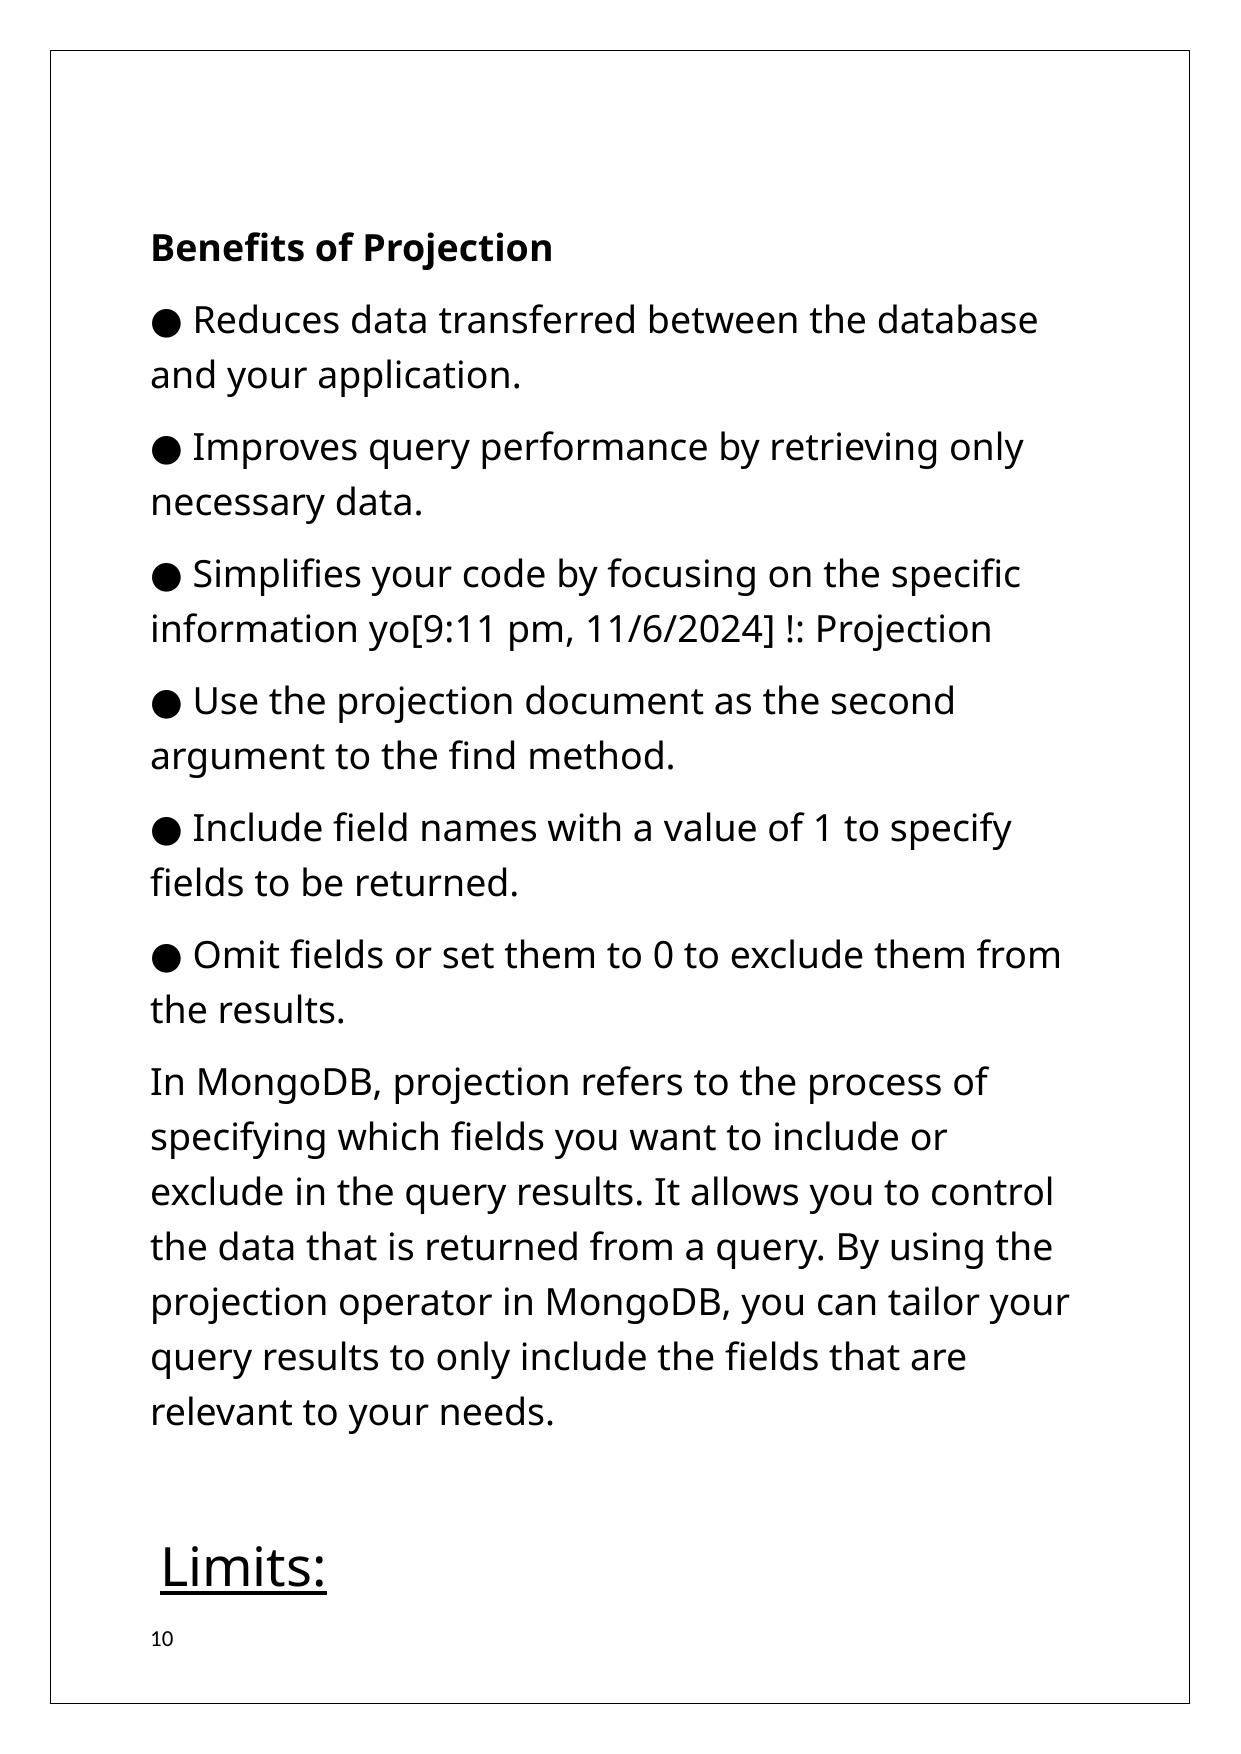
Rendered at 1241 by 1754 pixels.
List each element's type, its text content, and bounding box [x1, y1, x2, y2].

text Benefits of Projection [150, 222, 1090, 273]
text In MongoDB, projection refers to the process of specifying which fields you want to include or exclude in the query results. It allows you to control the data that is returned from a query. By using the projection operator in MongoDB, you can tailor your query results to only include the fields that are relevant to your needs. [150, 1055, 1090, 1436]
text ● Improves query performance by retrieving only necessary data. [150, 420, 1090, 527]
text ● Omit fields or set them to 0 to exclude them from the results. [150, 928, 1090, 1034]
text Limits: [150, 1529, 1090, 1603]
text ● Simplifies your code by focusing on the specific information yo[9:11 pm, 11/6/2024] !: Projection [150, 547, 1090, 653]
text ● Reduces data transferred between the database and your application. [150, 293, 1090, 400]
text ● Use the projection document as the second argument to the find method. [150, 674, 1090, 780]
text ● Include field names with a value of 1 to specify fields to be returned. [150, 801, 1090, 907]
